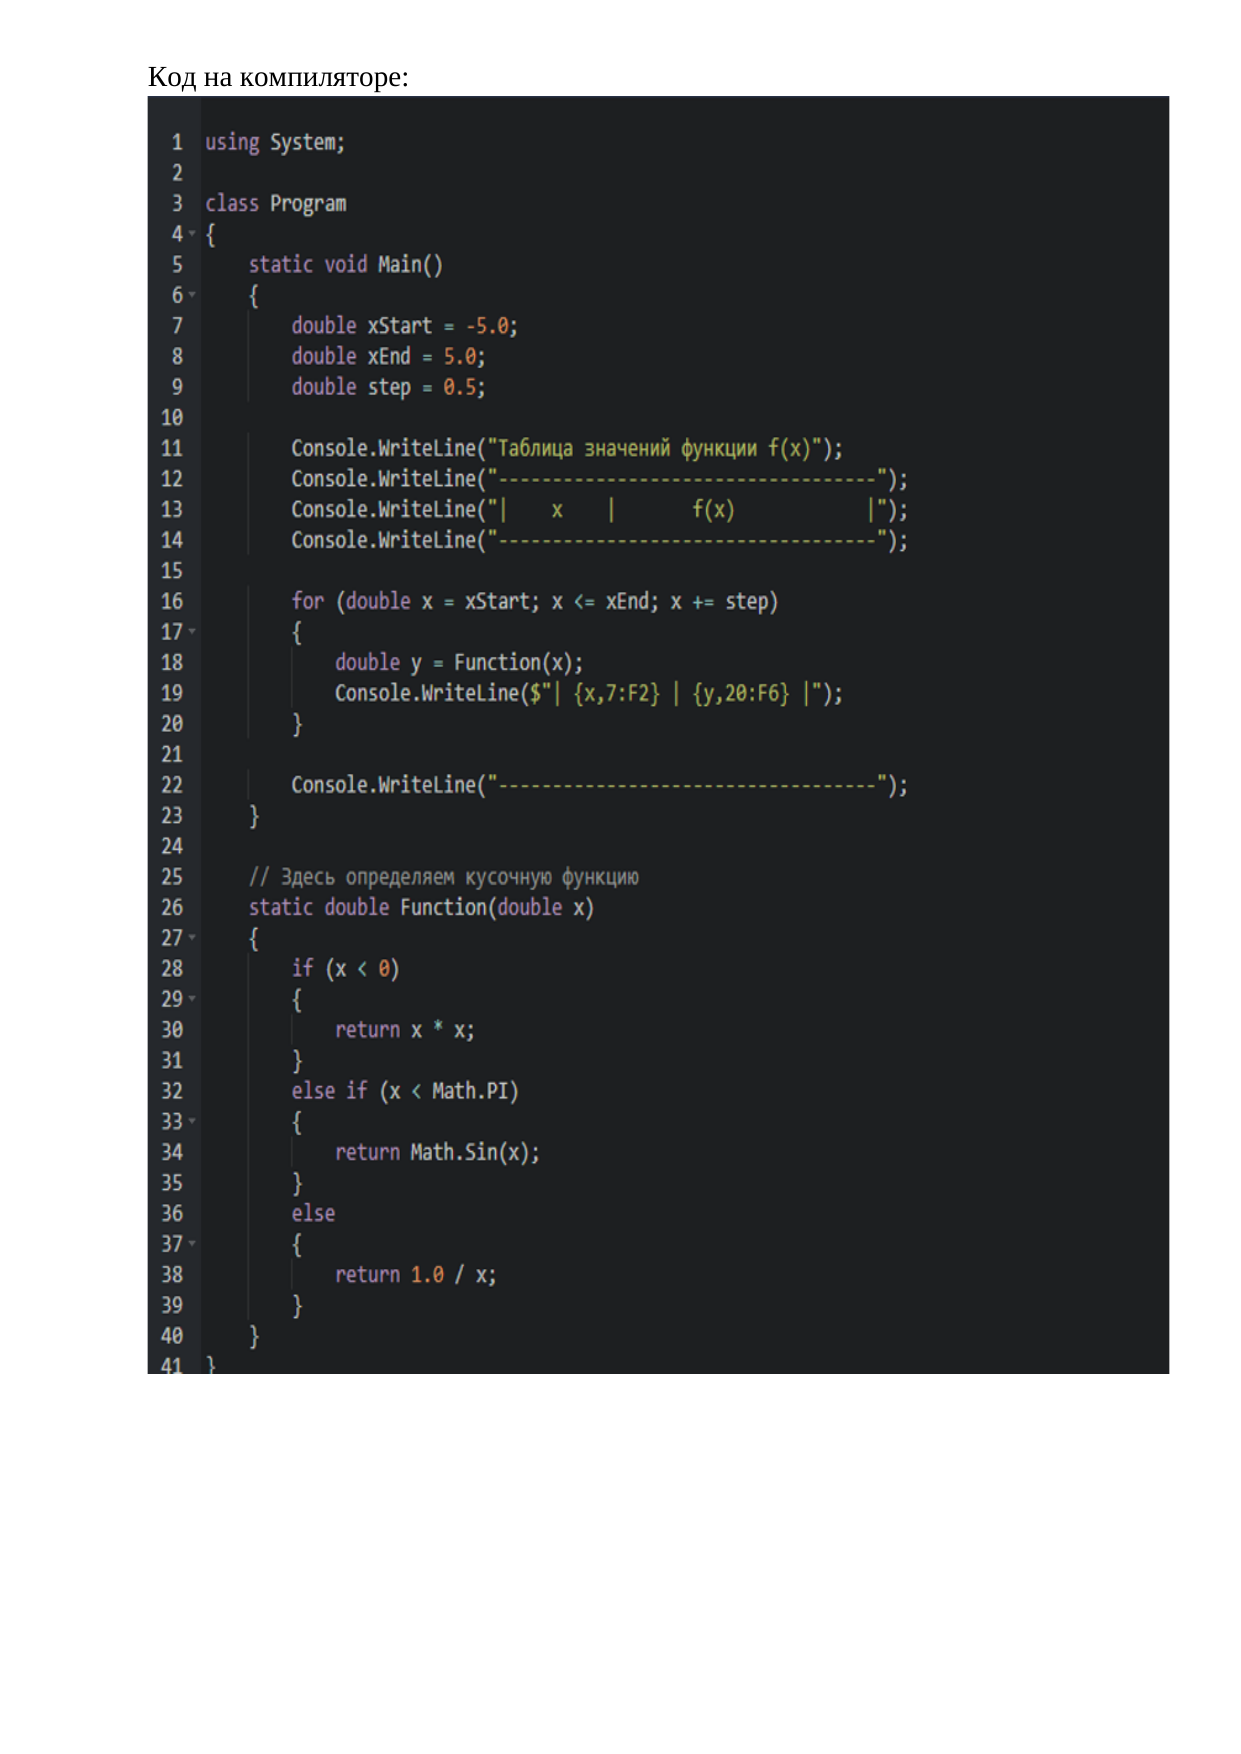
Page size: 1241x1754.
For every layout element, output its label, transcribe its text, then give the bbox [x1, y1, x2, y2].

picture [147, 96, 1170, 1374]
text Код на компиляторе: [148, 59, 1169, 96]
